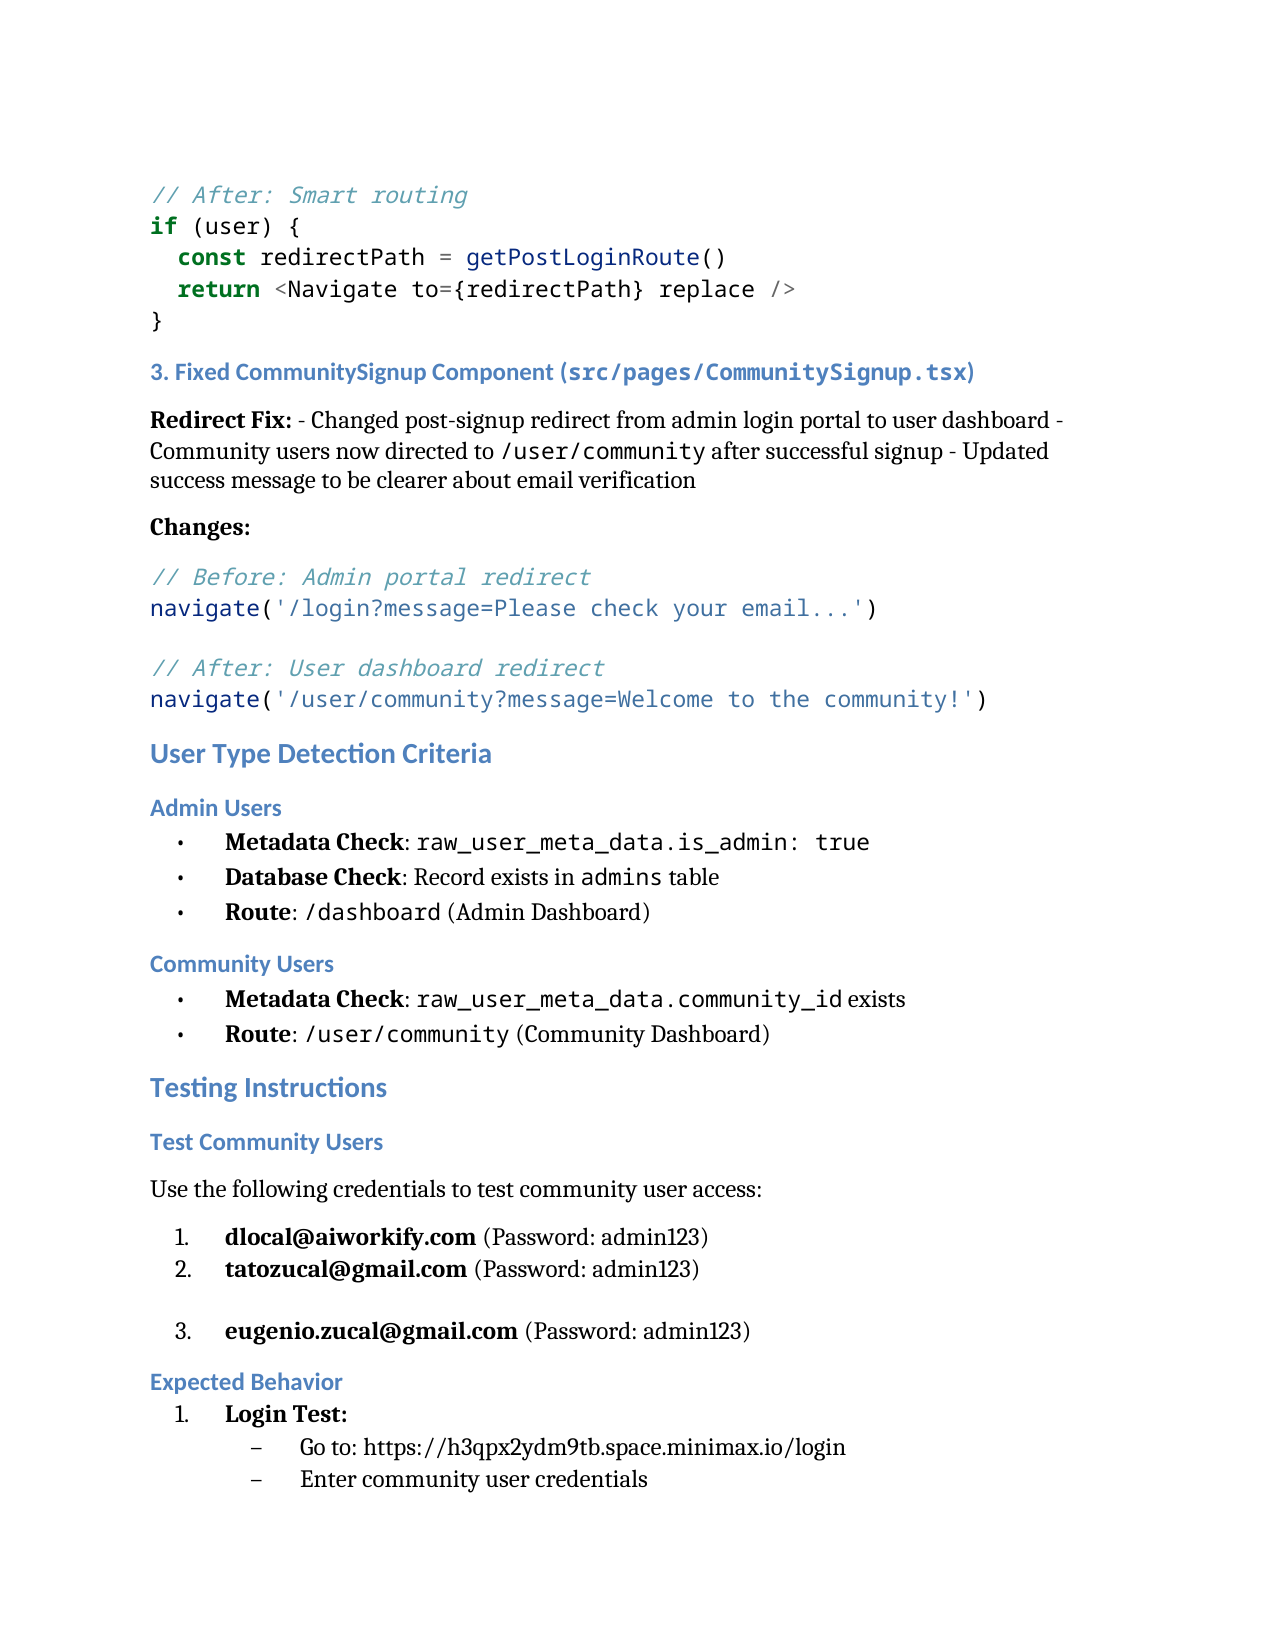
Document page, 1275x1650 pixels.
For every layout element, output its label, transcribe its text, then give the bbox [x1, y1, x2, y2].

subtitle Admin Users [150, 792, 1125, 822]
list Route: /dashboard (Admin Dashboard) [175, 896, 1125, 927]
subtitle User Type Detection Criteria [150, 735, 1125, 771]
text Changes: [150, 513, 1125, 542]
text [150, 150, 1125, 335]
list Enter community user credentials [250, 1465, 1125, 1494]
list Metadata Check: raw_user_meta_data.is_admin: true [175, 826, 1125, 857]
list tatozucal@gmail.com (Password: admin123) [175, 1255, 1125, 1313]
list dlocal@aiworkify.com (Password: admin123) [175, 1223, 1125, 1252]
subtitle Test Community Users [150, 1126, 1125, 1157]
subtitle Community Users [150, 948, 1125, 979]
text // Before: Admin portal redirect navigate('/login?message=Please check your email...') // After: User dashboard redirect navigate('/user/community?message=Welcome to the community!') [150, 561, 1125, 714]
list Login Test: [175, 1400, 1125, 1429]
subtitle Expected Behavior [150, 1366, 1125, 1397]
subtitle 3. Fixed CommunitySignup Component (src/pages/CommunitySignup.tsx) [150, 356, 1125, 387]
subtitle Testing Instructions [150, 1069, 1125, 1105]
text Redirect Fix: - Changed post-signup redirect from admin login portal to user dashboard - Community users now directed to /user/community after successful signup - Updated success message to be clearer about email verification [150, 406, 1125, 494]
list eugenio.zucal@gmail.com (Password: admin123) [175, 1317, 1125, 1345]
list Database Check: Record exists in admins table [175, 861, 1125, 892]
list Route: /user/community (Community Dashboard) [175, 1017, 1125, 1049]
list Metadata Check: raw_user_meta_data.community_id exists [175, 982, 1125, 1014]
list Go to: https://h3qpx2ydm9tb.space.minimax.io/login [250, 1433, 1125, 1462]
text Use the following credentials to test community user access: [150, 1175, 1125, 1204]
